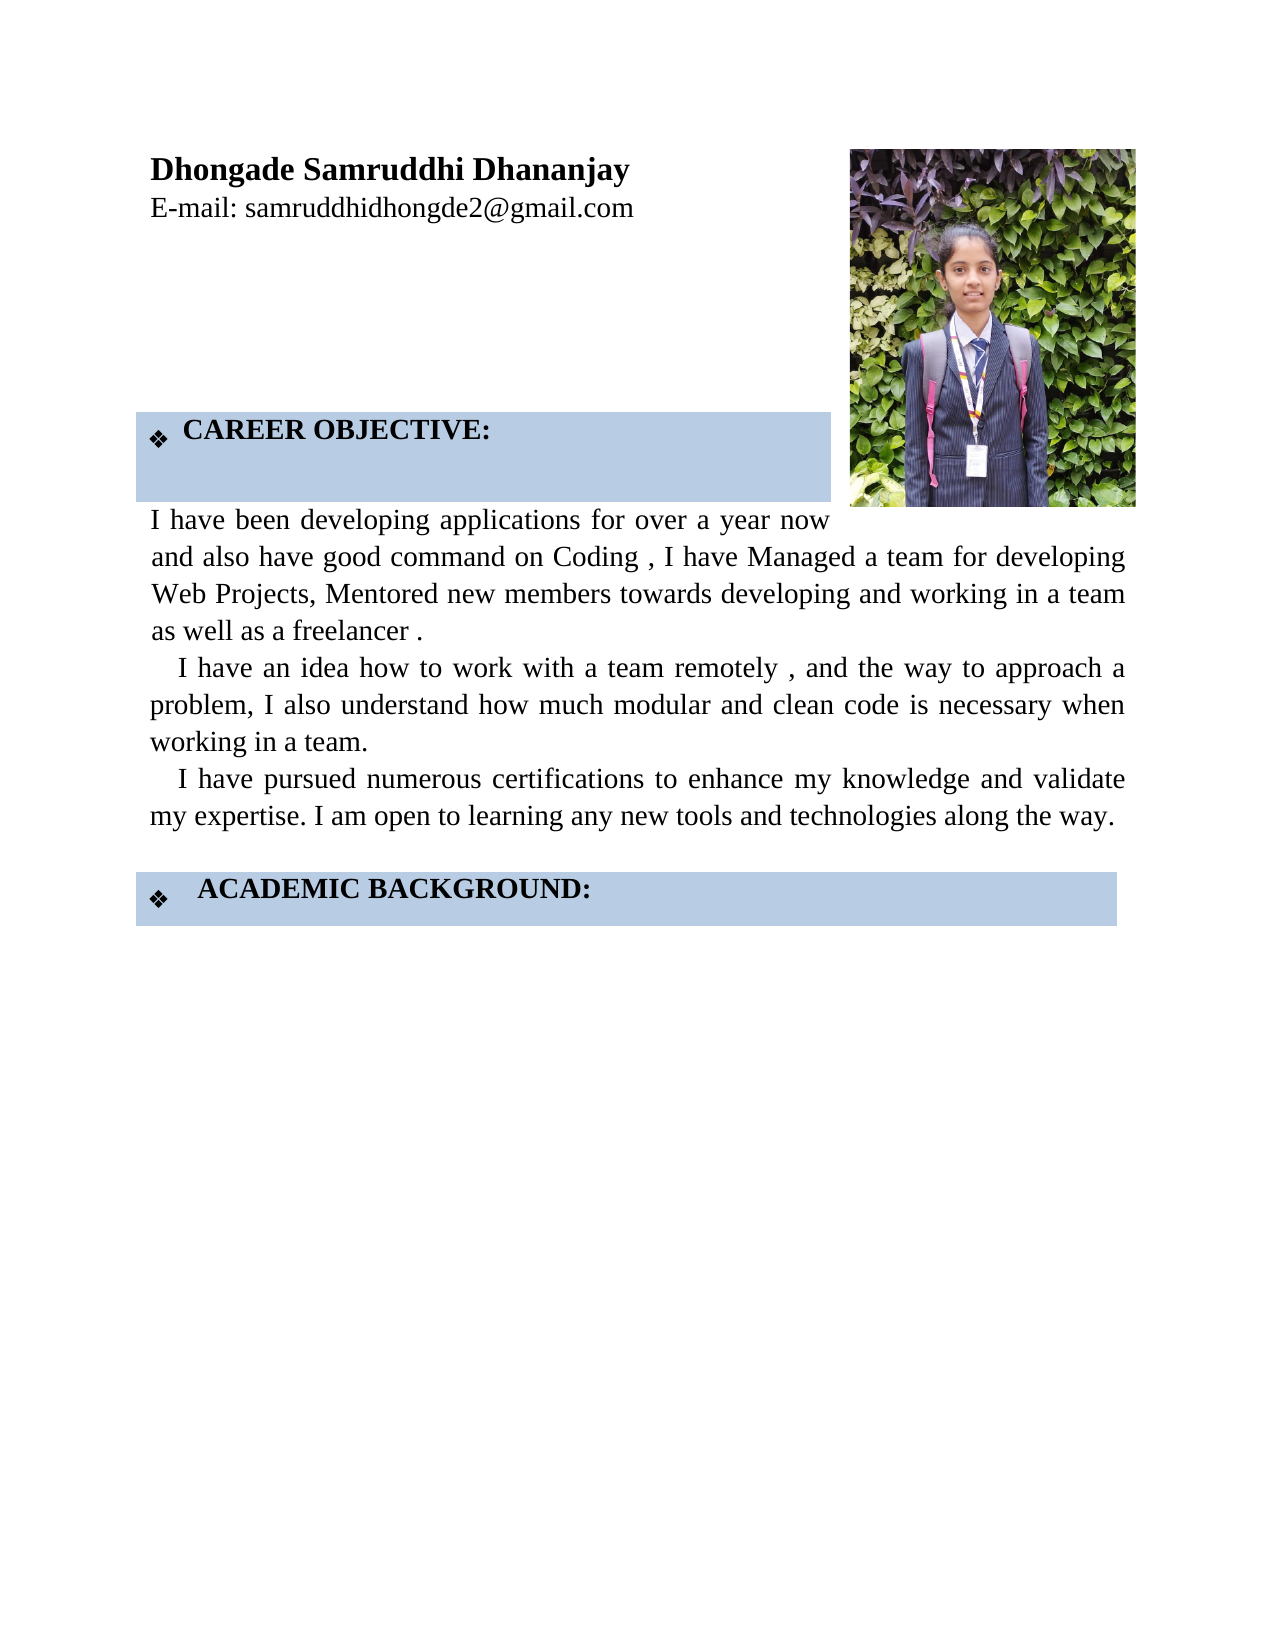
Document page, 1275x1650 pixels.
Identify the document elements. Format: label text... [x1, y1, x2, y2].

text I have an idea how to work with a team remotely , and the way to approach a problem, I also understand how much modular and clean code is necessary when working in a team. [149, 650, 1126, 757]
table_header ❖ [136, 872, 186, 926]
picture [849, 149, 1136, 507]
text I have pursued numerous certifications to enhance my knowledge and validate my expertise. I am open to learning any new tools and technologies along the way. [149, 761, 1126, 832]
table_header ACADEMIC BACKGROUND: [186, 872, 1117, 926]
text I have been developing applications for over a year now and also have good command on Coding , I have Managed a team for developing Web Projects, Mentored new members towards developing and working in a team as well as a freelancer . [150, 502, 1126, 646]
table_header CAREER OBJECTIVE: [171, 412, 831, 502]
table_header ❖ [136, 412, 171, 502]
text Dhongade Samruddhi Dhananjay [150, 149, 849, 187]
text E-mail: samruddhidhongde2@gmail.com [150, 190, 849, 224]
